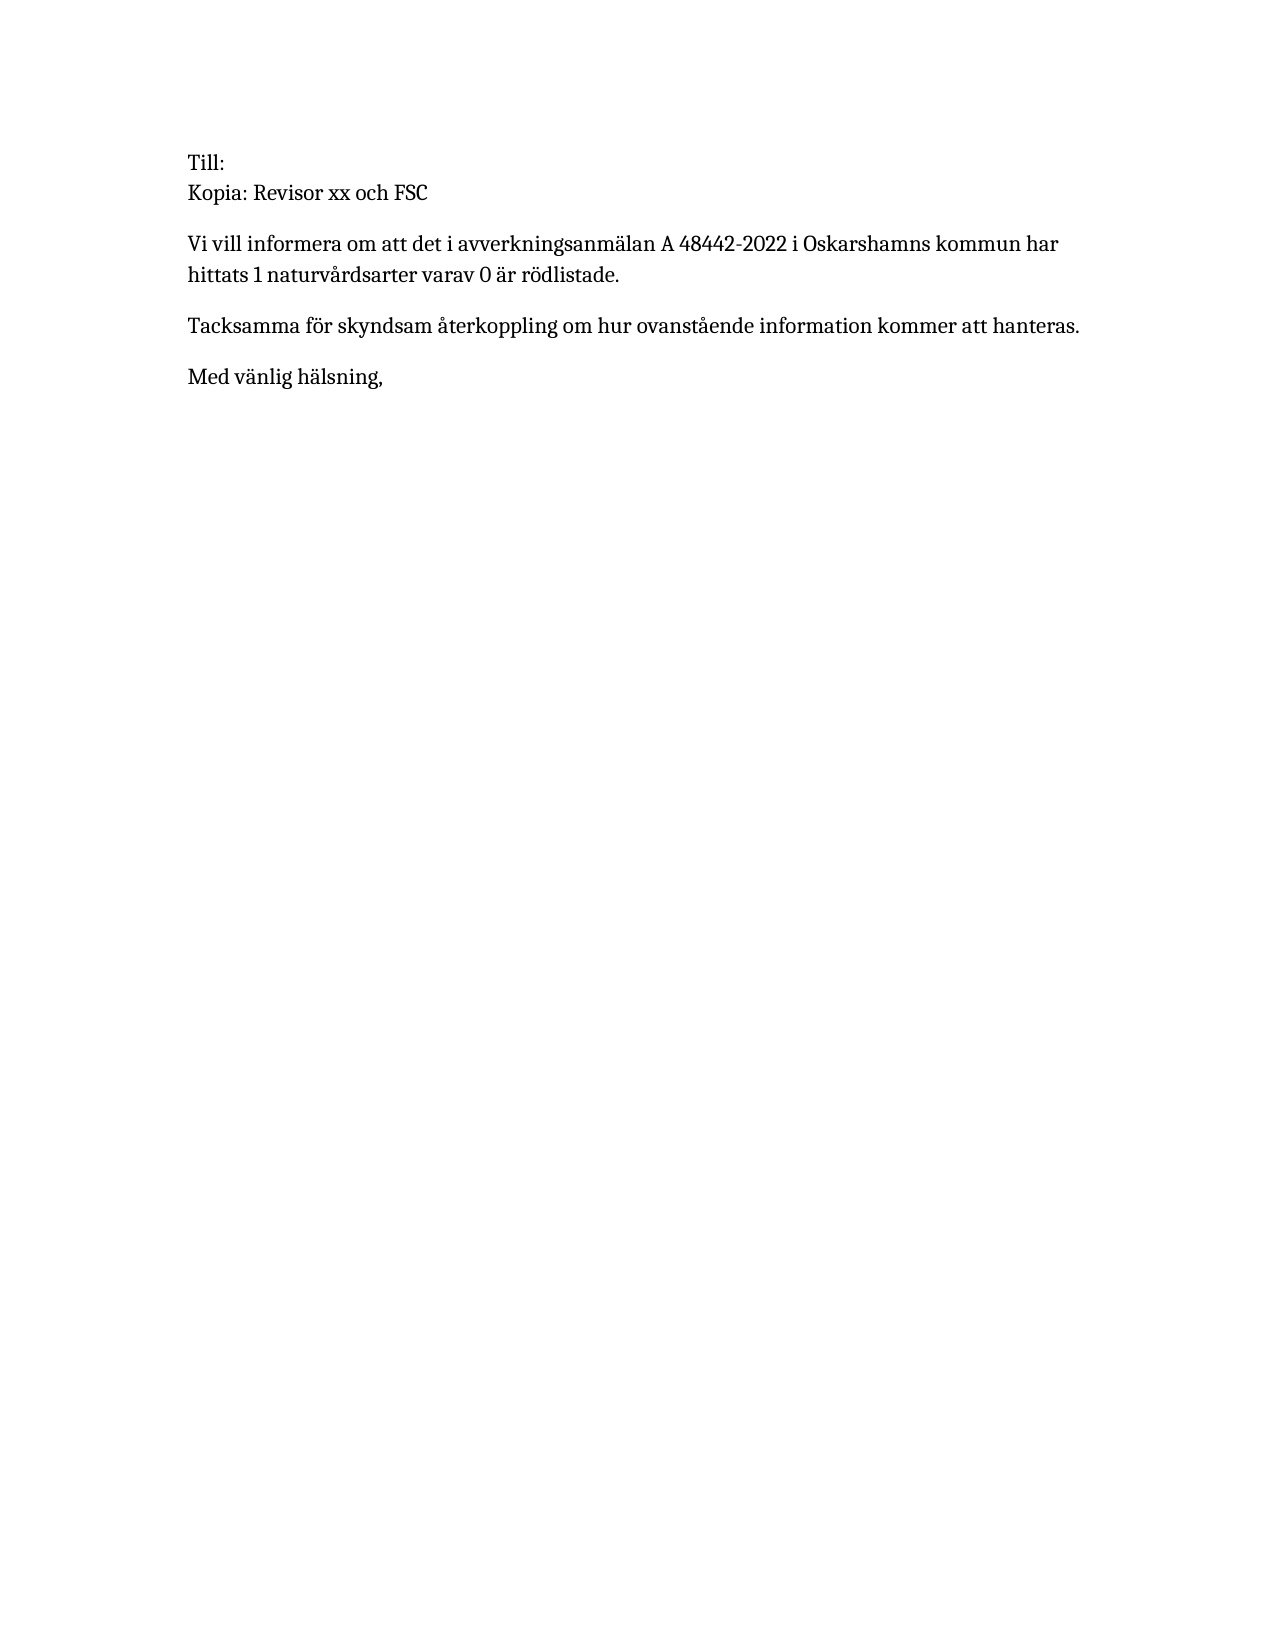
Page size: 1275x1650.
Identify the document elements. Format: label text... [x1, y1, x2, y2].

text Till: Kopia: Revisor xx och FSC [187, 150, 1087, 207]
text Tacksamma för skyndsam återkoppling om hur ovanstående information kommer att hanteras. [187, 312, 1087, 339]
text Med vänlig hälsning, [187, 363, 1087, 420]
text Vi vill informera om att det i avverkningsanmälan A 48442-2022 i Oskarshamns kommun har hittats 1 naturvårdsarter varav 0 är rödlistade. [187, 231, 1087, 288]
